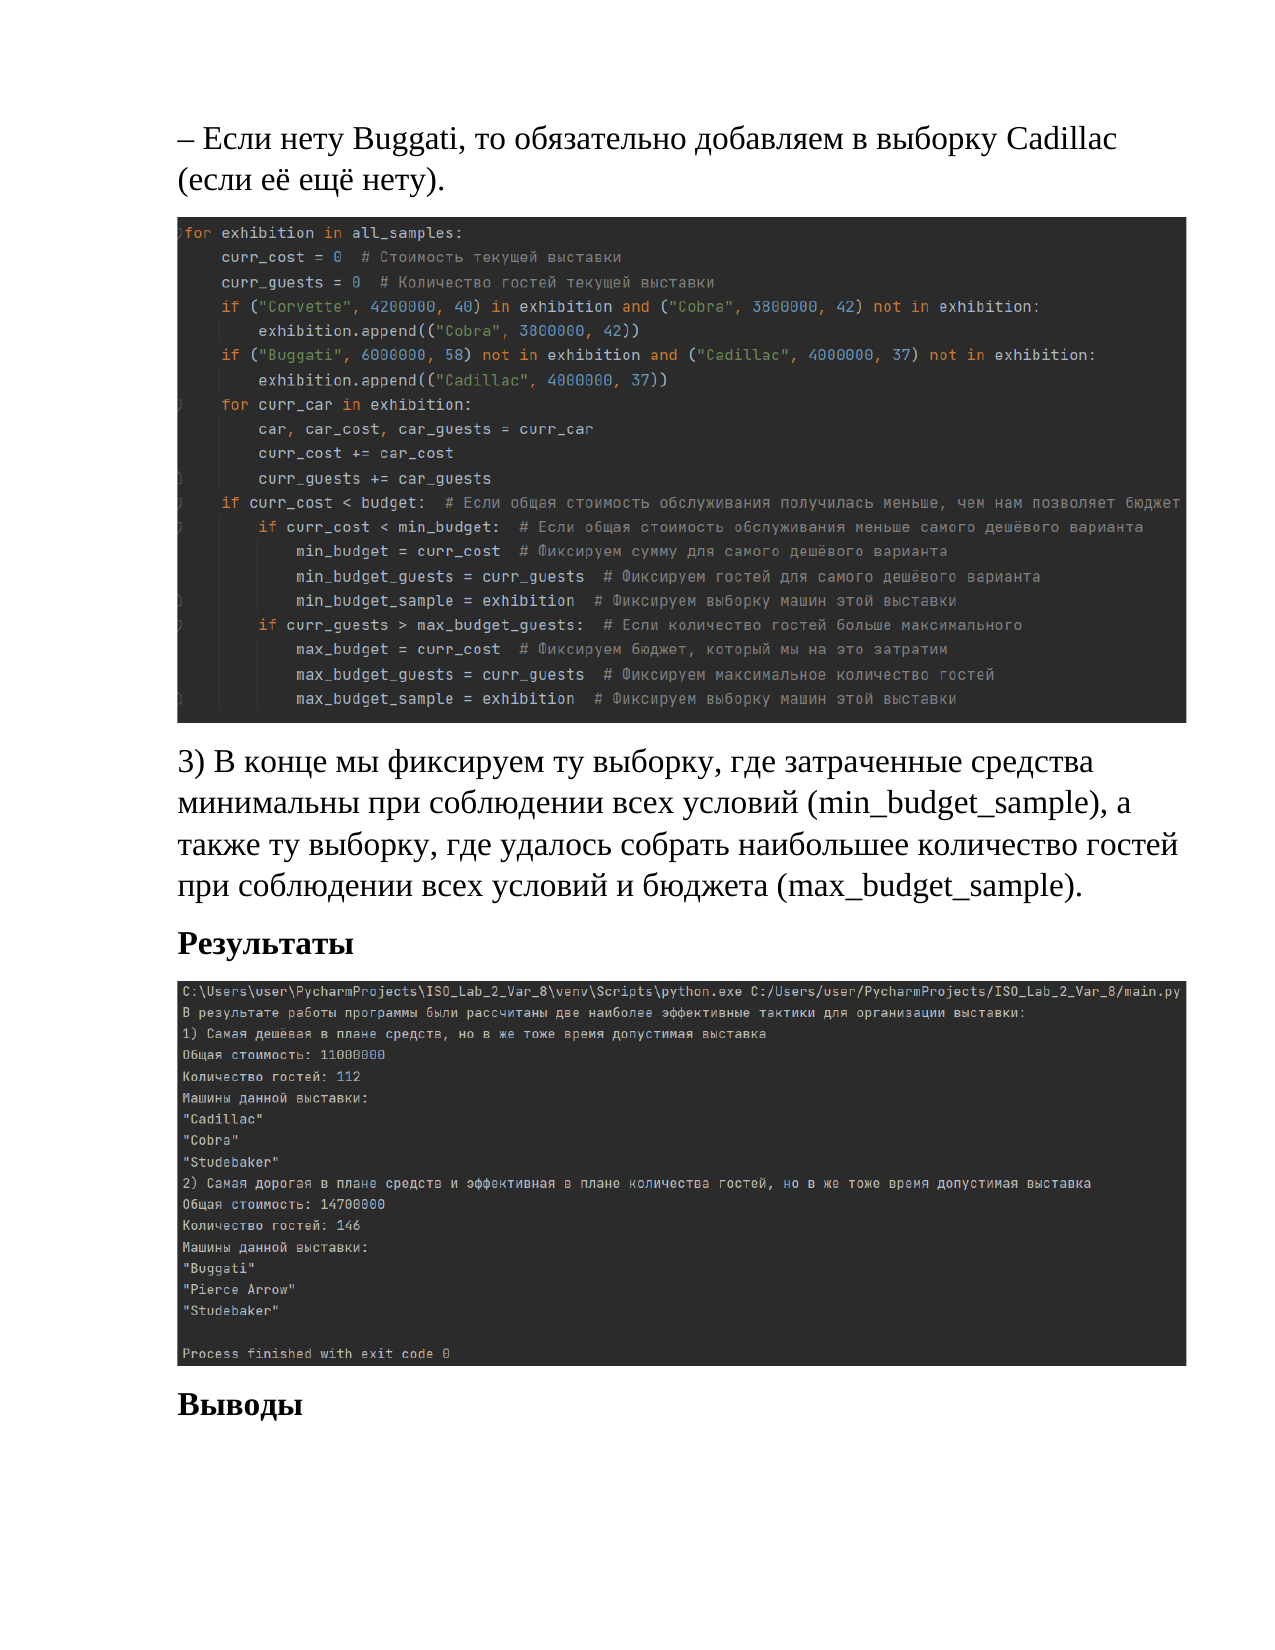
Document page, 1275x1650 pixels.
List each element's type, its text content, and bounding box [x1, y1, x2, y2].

text 3) В конце мы фиксируем ту выборку, где затраченные средства минимальны при соблюдении всех условий (min_budget_sample), а также ту выборку, где удалось собрать наибольшее количество гостей при соблюдении всех условий и бюджета (max_budget_sample). [177, 741, 1186, 903]
text – Если нету Buggati, то обязательно добавляем в выборку Cadillac (если её ещё нету). [177, 118, 1186, 198]
picture [177, 981, 1187, 1366]
text Выводы [177, 1384, 1186, 1423]
picture [177, 217, 1187, 723]
text Результаты [177, 923, 1186, 961]
